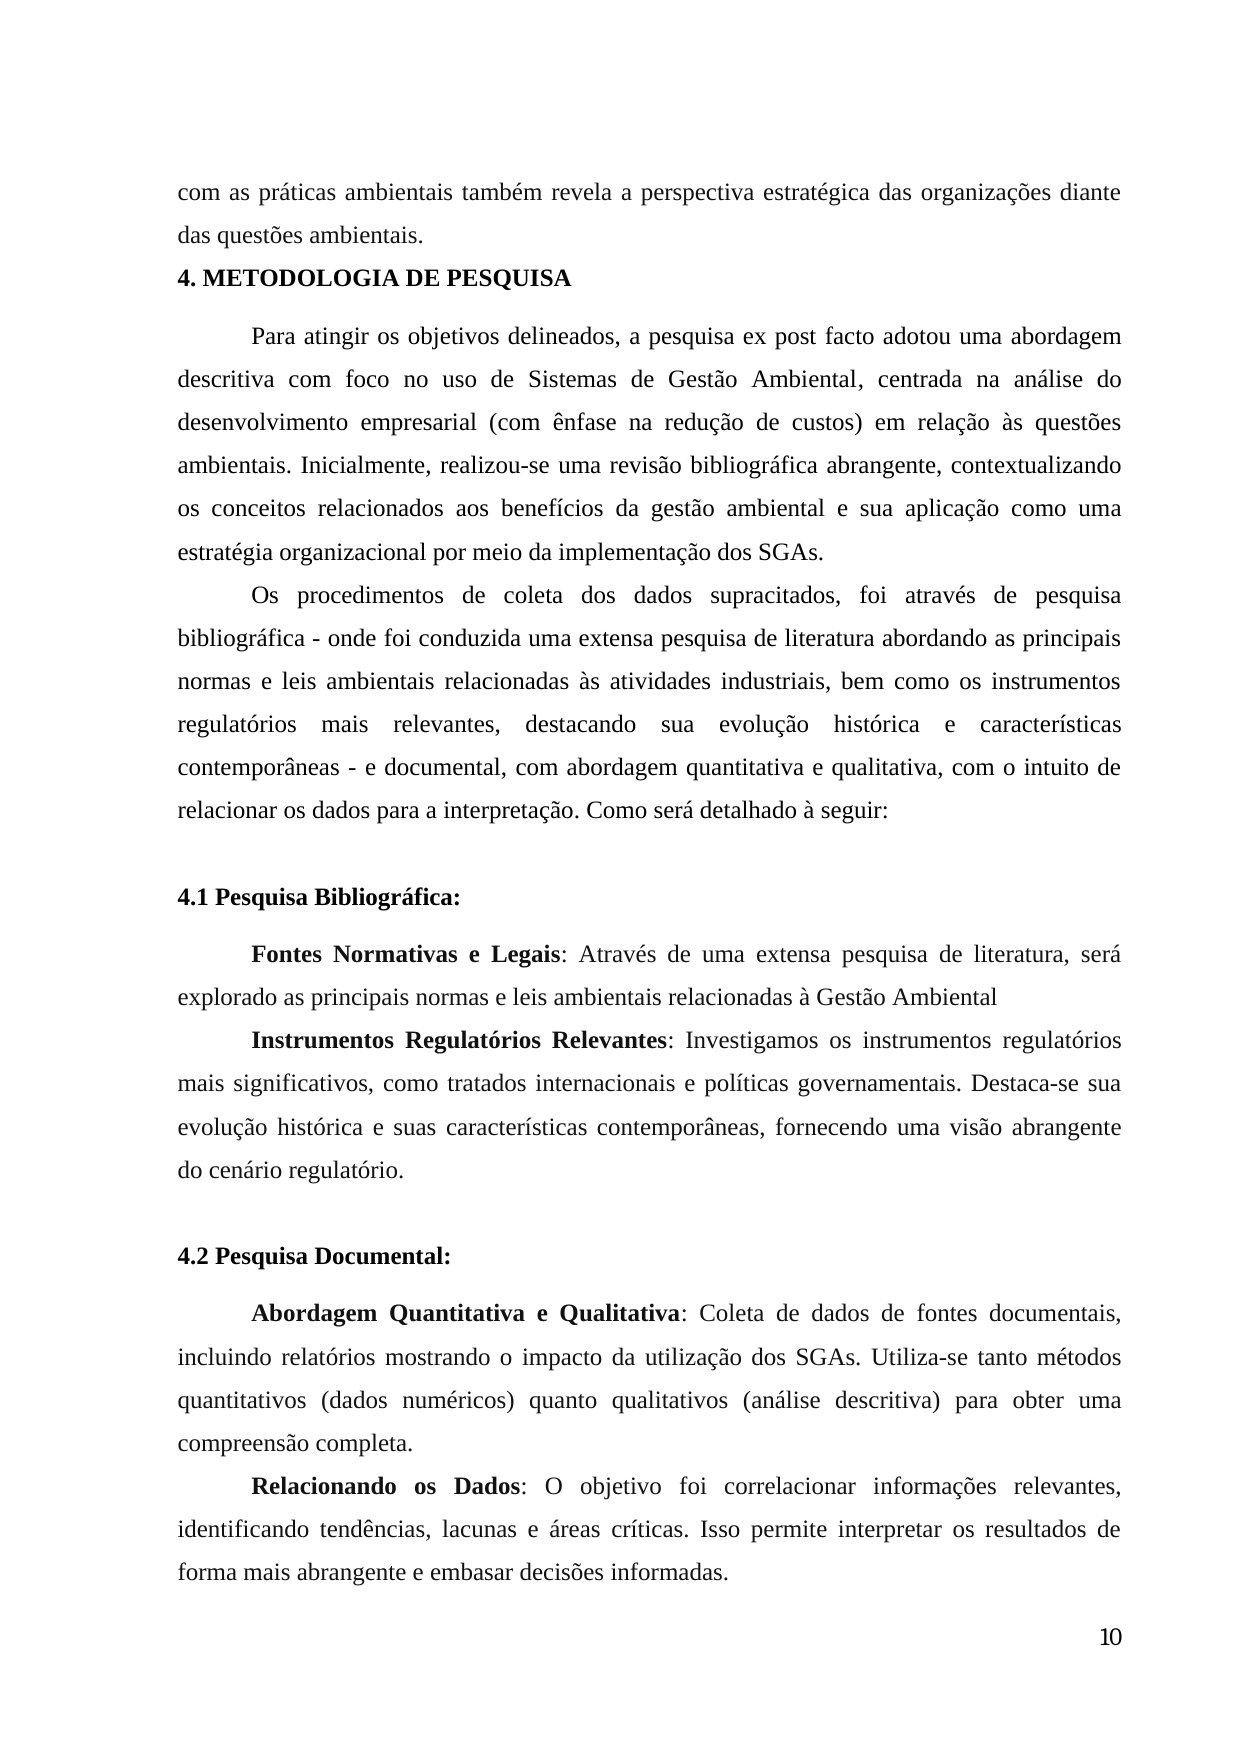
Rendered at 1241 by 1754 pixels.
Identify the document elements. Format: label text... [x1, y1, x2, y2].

subtitle 4.2 Pesquisa Documental: [177, 1241, 1122, 1270]
text Instrumentos Regulatórios Relevantes: Investigamos os instrumentos regulatórios mais significativos, como tratados internacionais e políticas governamentais. Destaca-se sua evolução histórica e suas características contemporâneas, fornecendo uma visão abrangente do cenário regulatório. [177, 1025, 1122, 1183]
text Abordagem Quantitativa e Qualitativa: Coleta de dados de fontes documentais, incluindo relatórios mostrando o impacto da utilização dos SGAs. Utiliza-se tanto métodos quantitativos (dados numéricos) quanto qualitativos (análise descritiva) para obter uma compreensão completa. [177, 1298, 1122, 1457]
text Fontes Normativas e Legais: Através de uma extensa pesquisa de literatura, será explorado as principais normas e leis ambientais relacionadas à Gestão Ambiental [177, 939, 1122, 1011]
text Para atingir os objetivos delineados, a pesquisa ex post facto adotou uma abordagem descritiva com foco no uso de Sistemas de Gestão Ambiental, centrada na análise do desenvolvimento empresarial (com ênfase na redução de custos) em relação às questões ambientais. Inicialmente, realizou-se uma revisão bibliográfica abrangente, contextualizando os conceitos relacionados aos benefícios da gestão ambiental e sua aplicação como uma estratégia organizacional por meio da implementação dos SGAs. [177, 321, 1122, 565]
subtitle 4.1 Pesquisa Bibliográfica: [177, 882, 1122, 910]
text Relacionando os Dados: O objetivo foi correlacionar informações relevantes, identificando tendências, lacunas e áreas críticas. Isso permite interpretar os resultados de forma mais abrangente e embasar decisões informadas. [177, 1471, 1122, 1586]
text Os procedimentos de coleta dos dados supracitados, foi através de pesquisa bibliográfica - onde foi conduzida uma extensa pesquisa de literatura abordando as principais normas e leis ambientais relacionadas às atividades industriais, bem como os instrumentos regulatórios mais relevantes, destacando sua evolução histórica e características contemporâneas - e documental, com abordagem quantitativa e qualitativa, com o intuito de relacionar os dados para a interpretação. Como será detalhado à seguir: [177, 580, 1122, 824]
subtitle 4. METODOLOGIA DE PESQUISA [177, 263, 1122, 292]
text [177, 177, 1122, 249]
